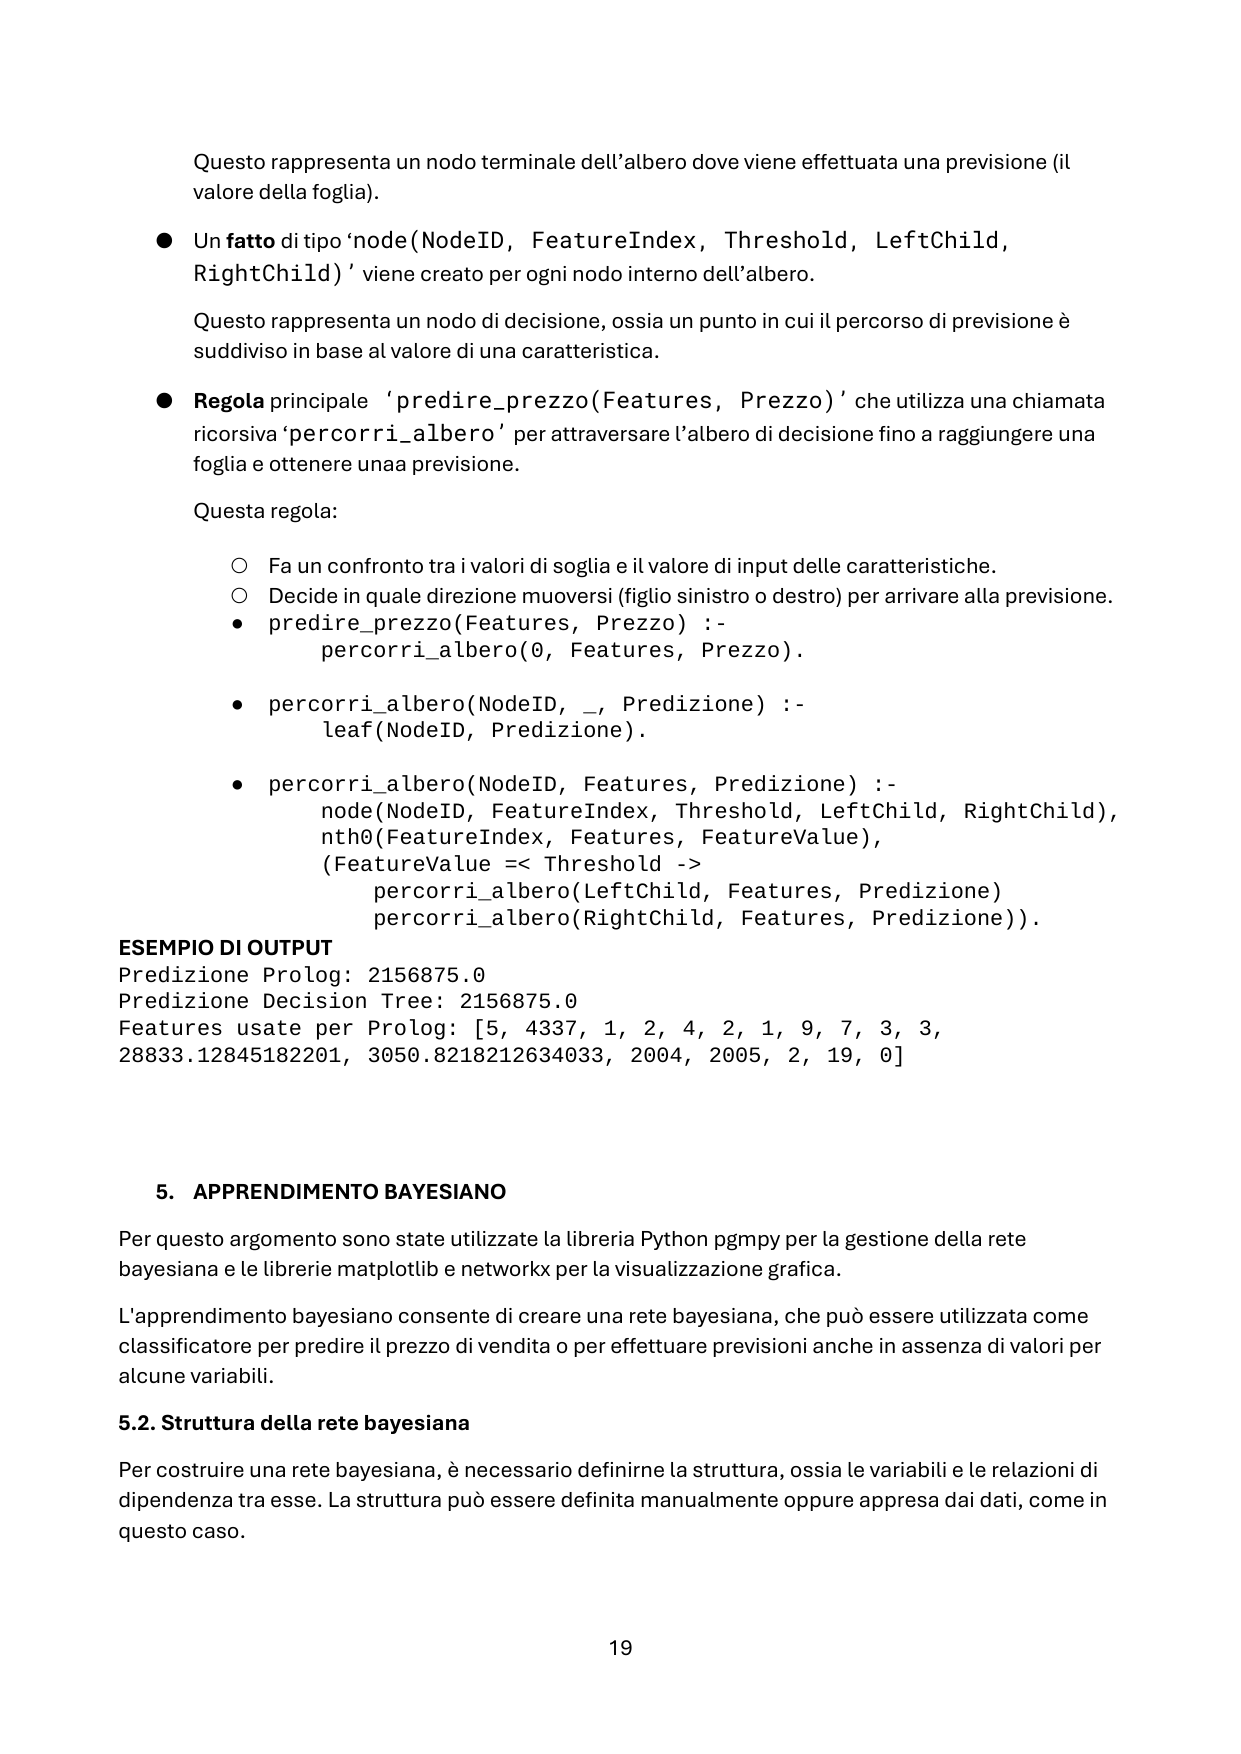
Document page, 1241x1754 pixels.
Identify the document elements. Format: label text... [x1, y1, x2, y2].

text Per costruire una rete bayesiana, è necessario definirne la struttura, ossia le variabili e le relazioni di dipendenza tra esse. La struttura può essere definita manualmente oppure appresa dai dati, come in questo caso. [118, 1456, 1122, 1544]
list Regola principale ‘predire_prezzo(Features, Prezzo)’ che utilizza una chiamata ricorsiva ‘percorri_albero’ per attraversare l’albero di decisione fino a raggiungere una foglia e ottenere unaa previsione. [156, 384, 1122, 478]
text ESEMPIO DI OUTPUT [118, 934, 1122, 962]
text Predizione Decision Tree: 2156875.0 [118, 991, 1122, 1015]
text percorri_albero(LeftChild, Features, Predizione) [268, 880, 1122, 905]
text Per questo argomento sono state utilizzate la libreria Python pgmpy per la gestione della rete bayesiana e le librerie matplotlib e networkx per la visualizzazione grafica. [118, 1225, 1122, 1283]
text percorri_albero(RightChild, Features, Predizione)). [268, 907, 1122, 932]
text Questo rappresenta un nodo di decisione, ossia un punto in cui il percorso di previsione è suddiviso in base al valore di una caratteristica. [193, 307, 1122, 365]
text node(NodeID, FeatureIndex, Threshold, LeftChild, RightChild), [268, 800, 1122, 824]
list Fa un confronto tra i valori di soglia e il valore di input delle caratteristiche. [231, 552, 1122, 580]
text nth0(FeatureIndex, Features, FeatureValue), [268, 827, 1122, 851]
text L'apprendimento bayesiano consente di creare una rete bayesiana, che può essere utilizzata come classificatore per predire il prezzo di vendita o per effettuare previsioni anche in assenza di valori per alcune variabili. [118, 1302, 1122, 1390]
text 5.2. Struttura della rete bayesiana [118, 1409, 1122, 1437]
list percorri_albero(NodeID, Features, Predizione) :- [231, 773, 1122, 798]
list APPRENDIMENTO BAYESIANO [156, 1178, 1122, 1206]
list percorri_albero(NodeID, _, Predizione) :- [231, 693, 1122, 717]
text Questo rappresenta un nodo terminale dell’albero dove viene effettuata una previsione (il valore della foglia). [193, 148, 1122, 206]
list predire_prezzo(Features, Prezzo) :- [231, 612, 1122, 637]
list Decide in quale direzione muoversi (figlio sinistro o destro) per arrivare alla previsione. [231, 582, 1122, 610]
text leaf(NodeID, Predizione). [268, 719, 1122, 744]
text Features usate per Prolog: [5, 4337, 1, 2, 4, 2, 1, 9, 7, 3, 3, 28833.12845182201, 3050.8218212634033, 2004, 2005, 2, 19, 0] [118, 1017, 1122, 1069]
text percorri_albero(0, Features, Prezzo). [268, 639, 1122, 664]
text Questa regola: [193, 497, 1122, 525]
list Un fatto di tipo ‘node(NodeID, FeatureIndex, Threshold, LeftChild, RightChild)’ viene creato per ogni nodo interno dell’albero. [156, 225, 1122, 288]
text (FeatureValue =< Threshold -> [268, 853, 1122, 878]
text Predizione Prolog: 2156875.0 [118, 964, 1122, 989]
